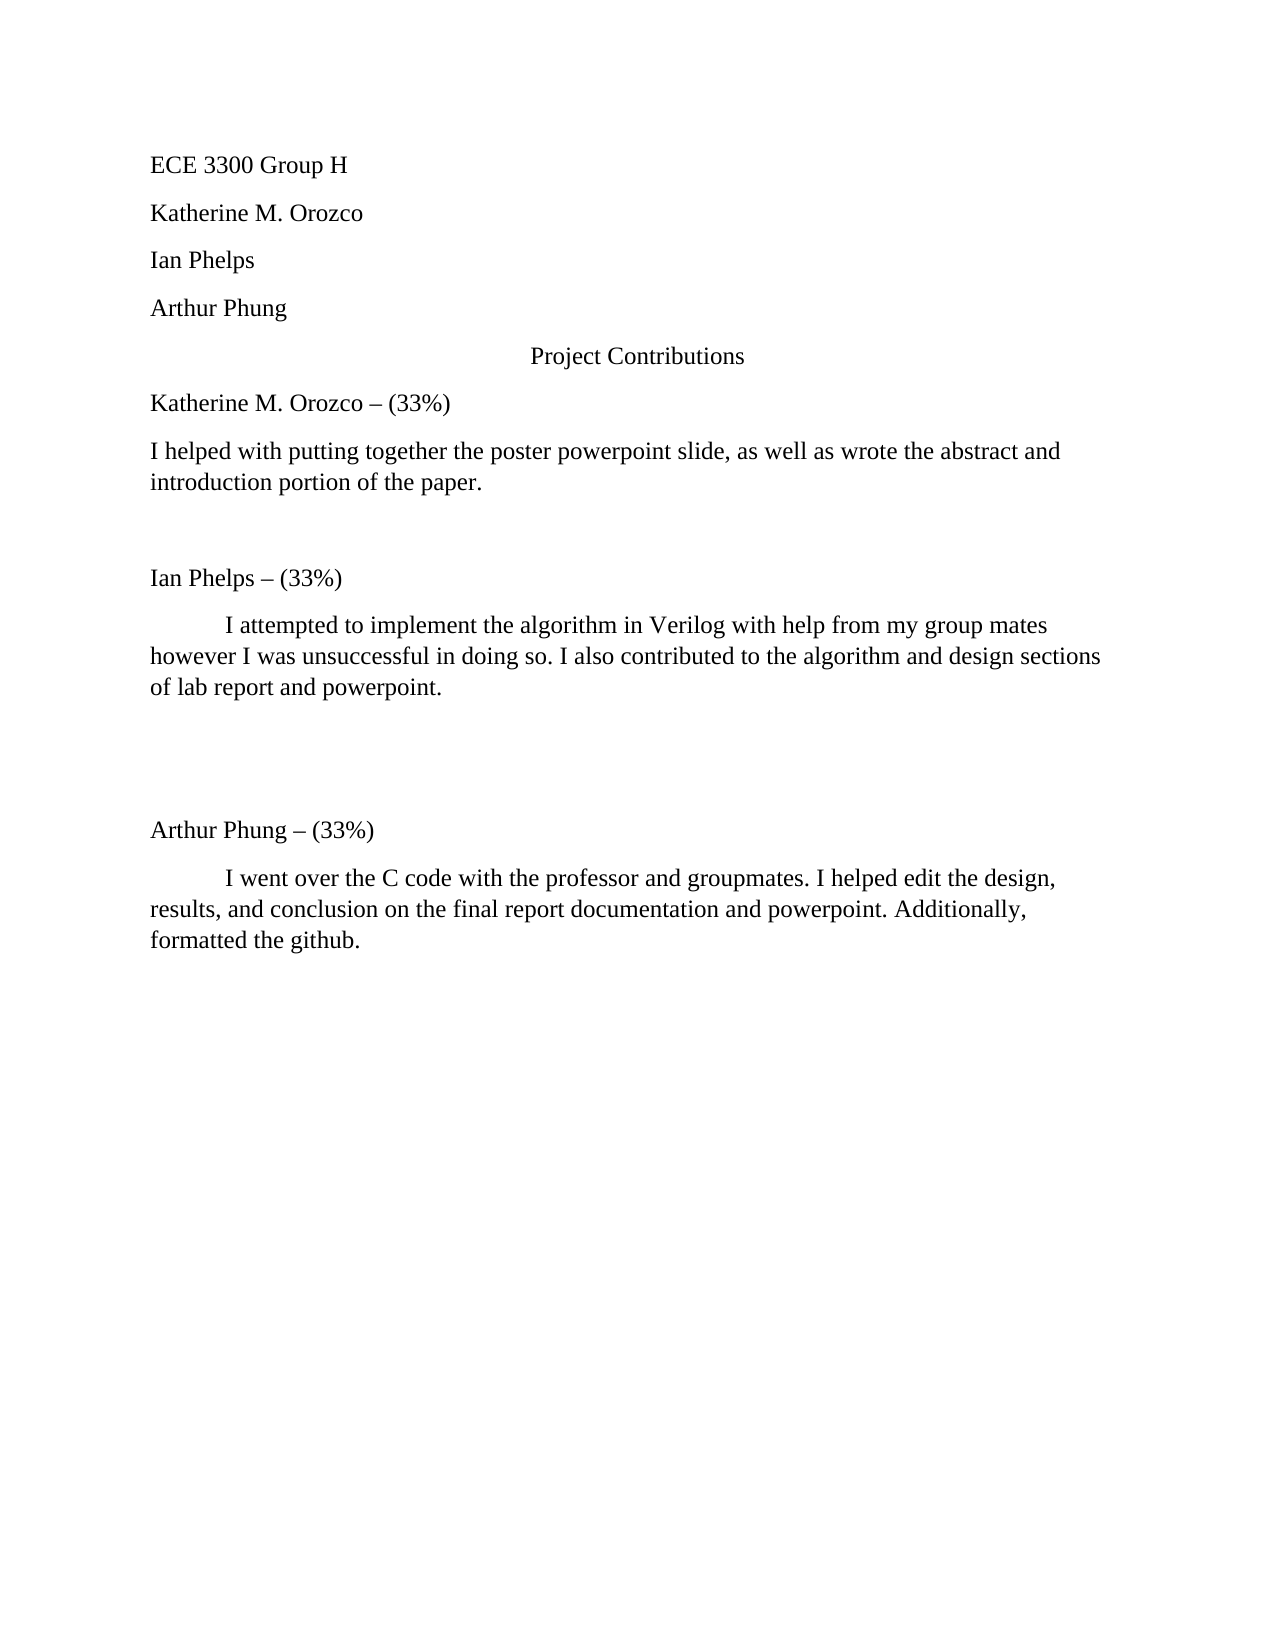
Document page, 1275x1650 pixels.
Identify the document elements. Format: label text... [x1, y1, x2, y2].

text Project Contributions [150, 341, 1125, 369]
text Arthur Phung – (33%) [150, 816, 1125, 844]
text I went over the C code with the professor and groupmates. I helped edit the design, results, and conclusion on the final report documentation and powerpoint. Additionally, formatted the github. [150, 863, 1125, 954]
text Arthur Phung [150, 293, 1125, 322]
text ECE 3300 Group H [150, 150, 1125, 179]
text Ian Phelps – (33%) [150, 563, 1125, 591]
text Katherine M. Orozco – (33%) [150, 388, 1125, 417]
text I helped with putting together the poster powerpoint slide, as well as wrote the abstract and introduction portion of the paper. [150, 436, 1125, 496]
text I attempted to implement the algorithm in Verilog with help from my group mates however I was unsuccessful in doing so. I also contributed to the algorithm and design sections of lab report and powerpoint. [150, 610, 1125, 701]
text Katherine M. Orozco [150, 198, 1125, 226]
text Ian Phelps [150, 245, 1125, 274]
